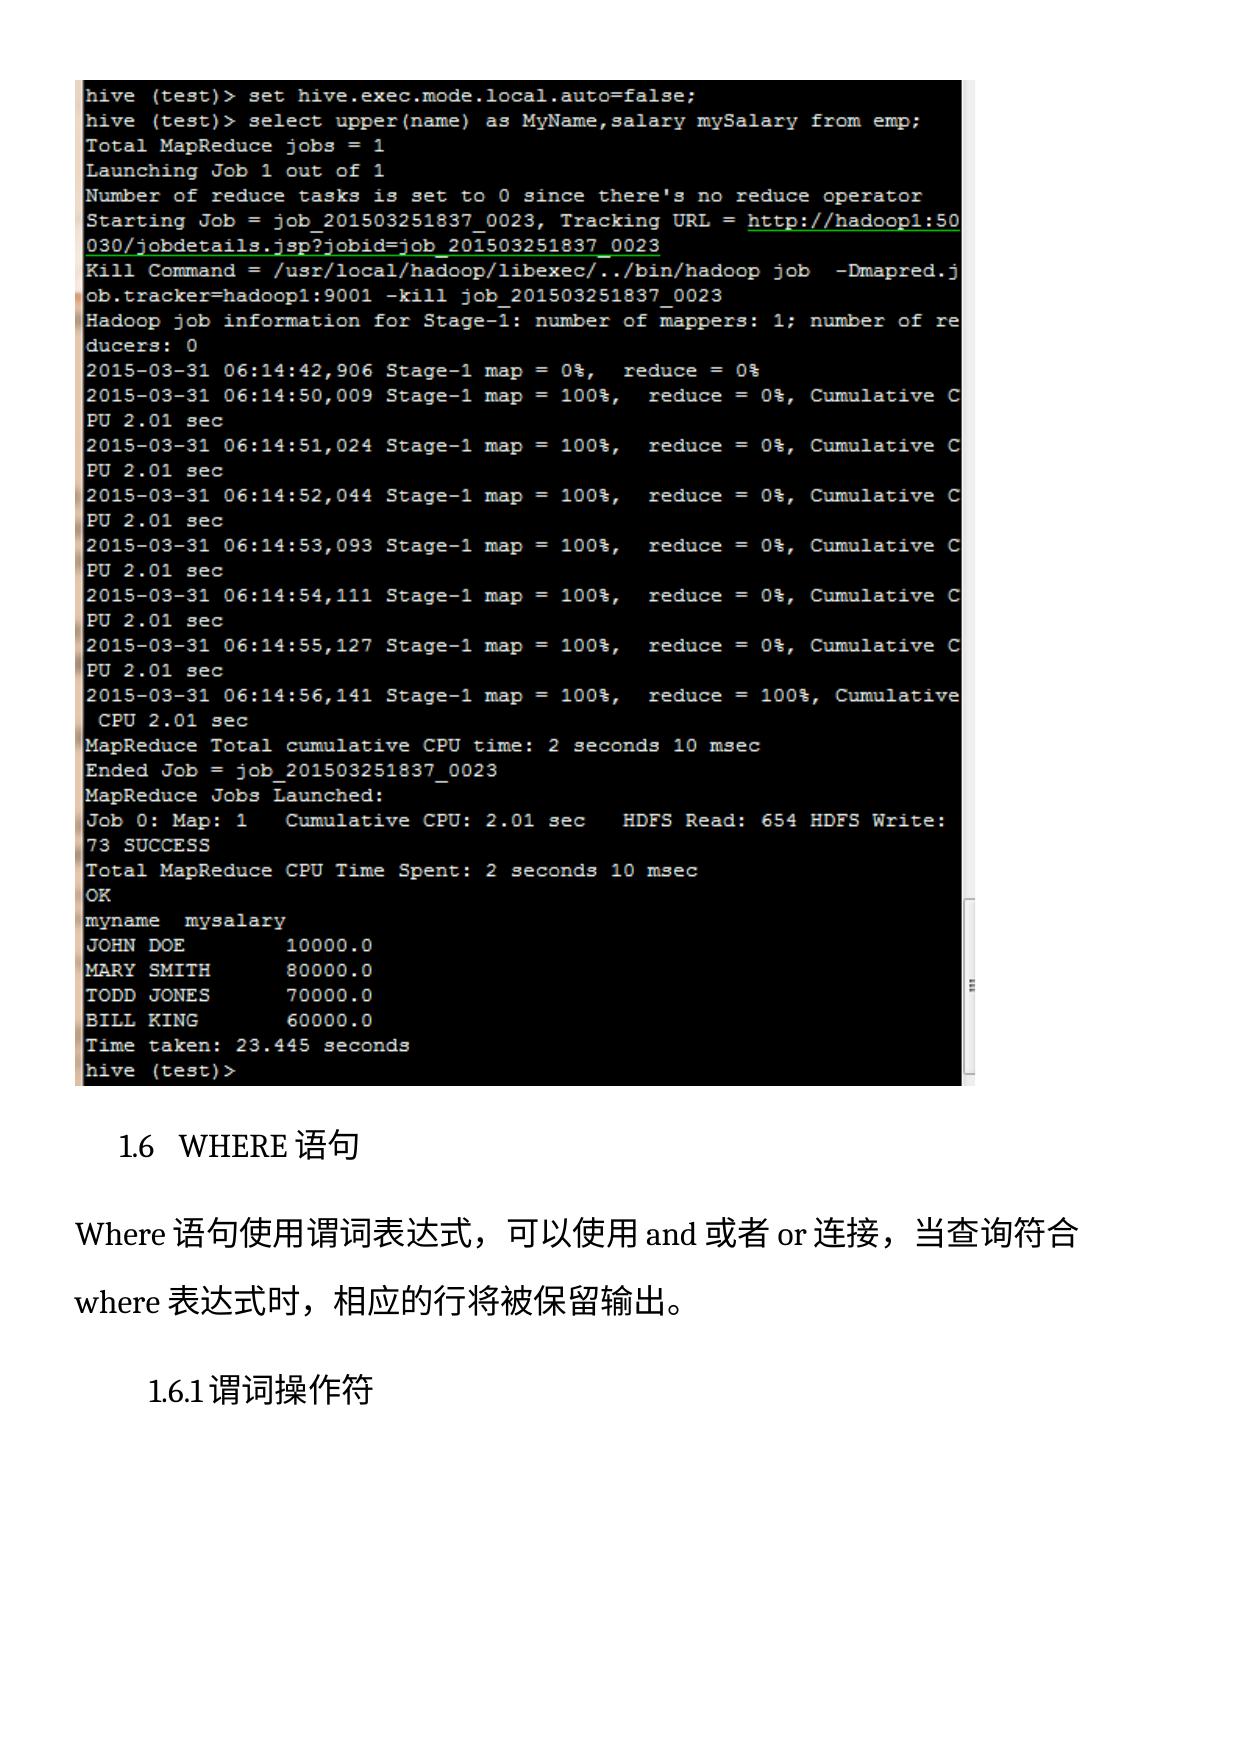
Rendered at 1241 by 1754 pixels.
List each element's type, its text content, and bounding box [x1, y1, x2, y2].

list WHERE语句 [119, 1110, 1165, 1175]
list 谓词操作符 [149, 1355, 1165, 1420]
picture [75, 80, 976, 1086]
text Where语句使用谓词表达式，可以使用and或者or连接，当查询符合where表达式时，相应的行将被保留输出。 [75, 1198, 1165, 1332]
